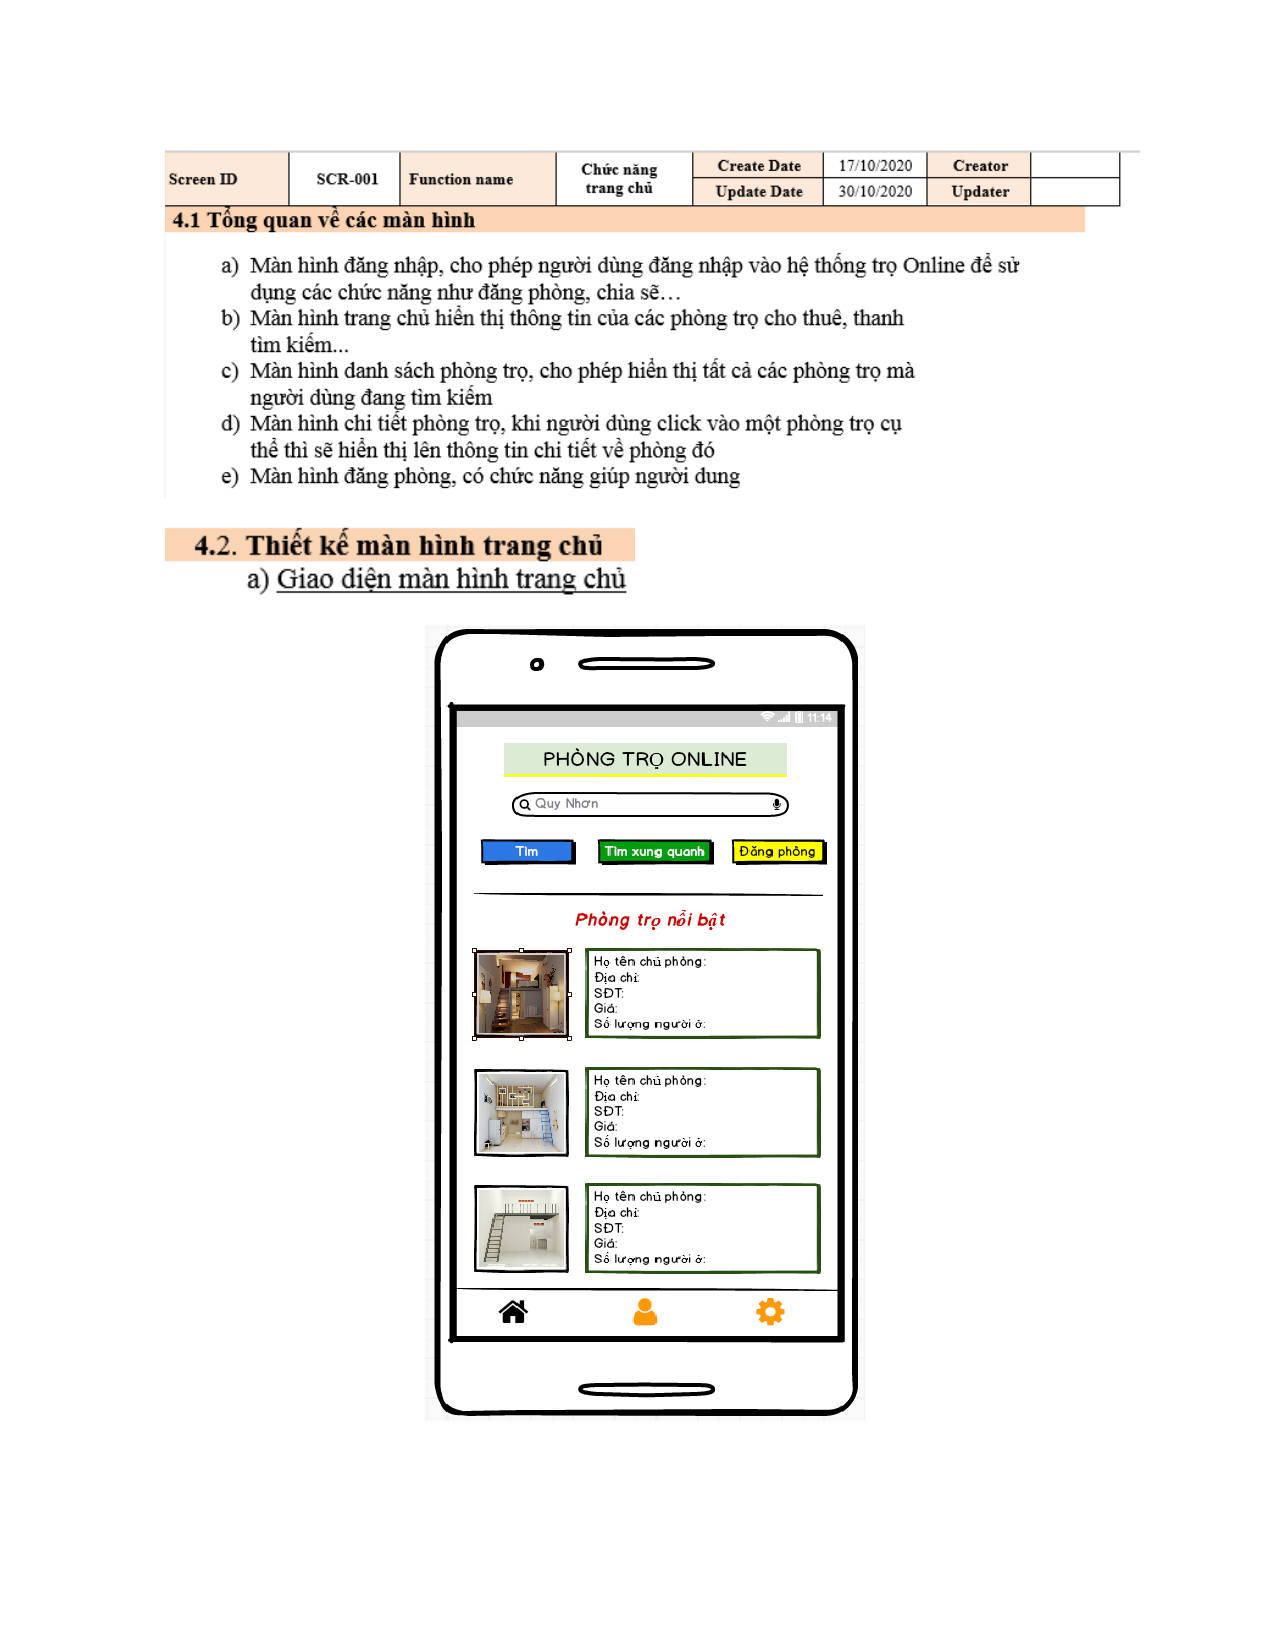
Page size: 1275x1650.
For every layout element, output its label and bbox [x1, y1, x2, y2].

picture [424, 625, 866, 1421]
picture [164, 522, 635, 601]
picture [164, 150, 1140, 498]
